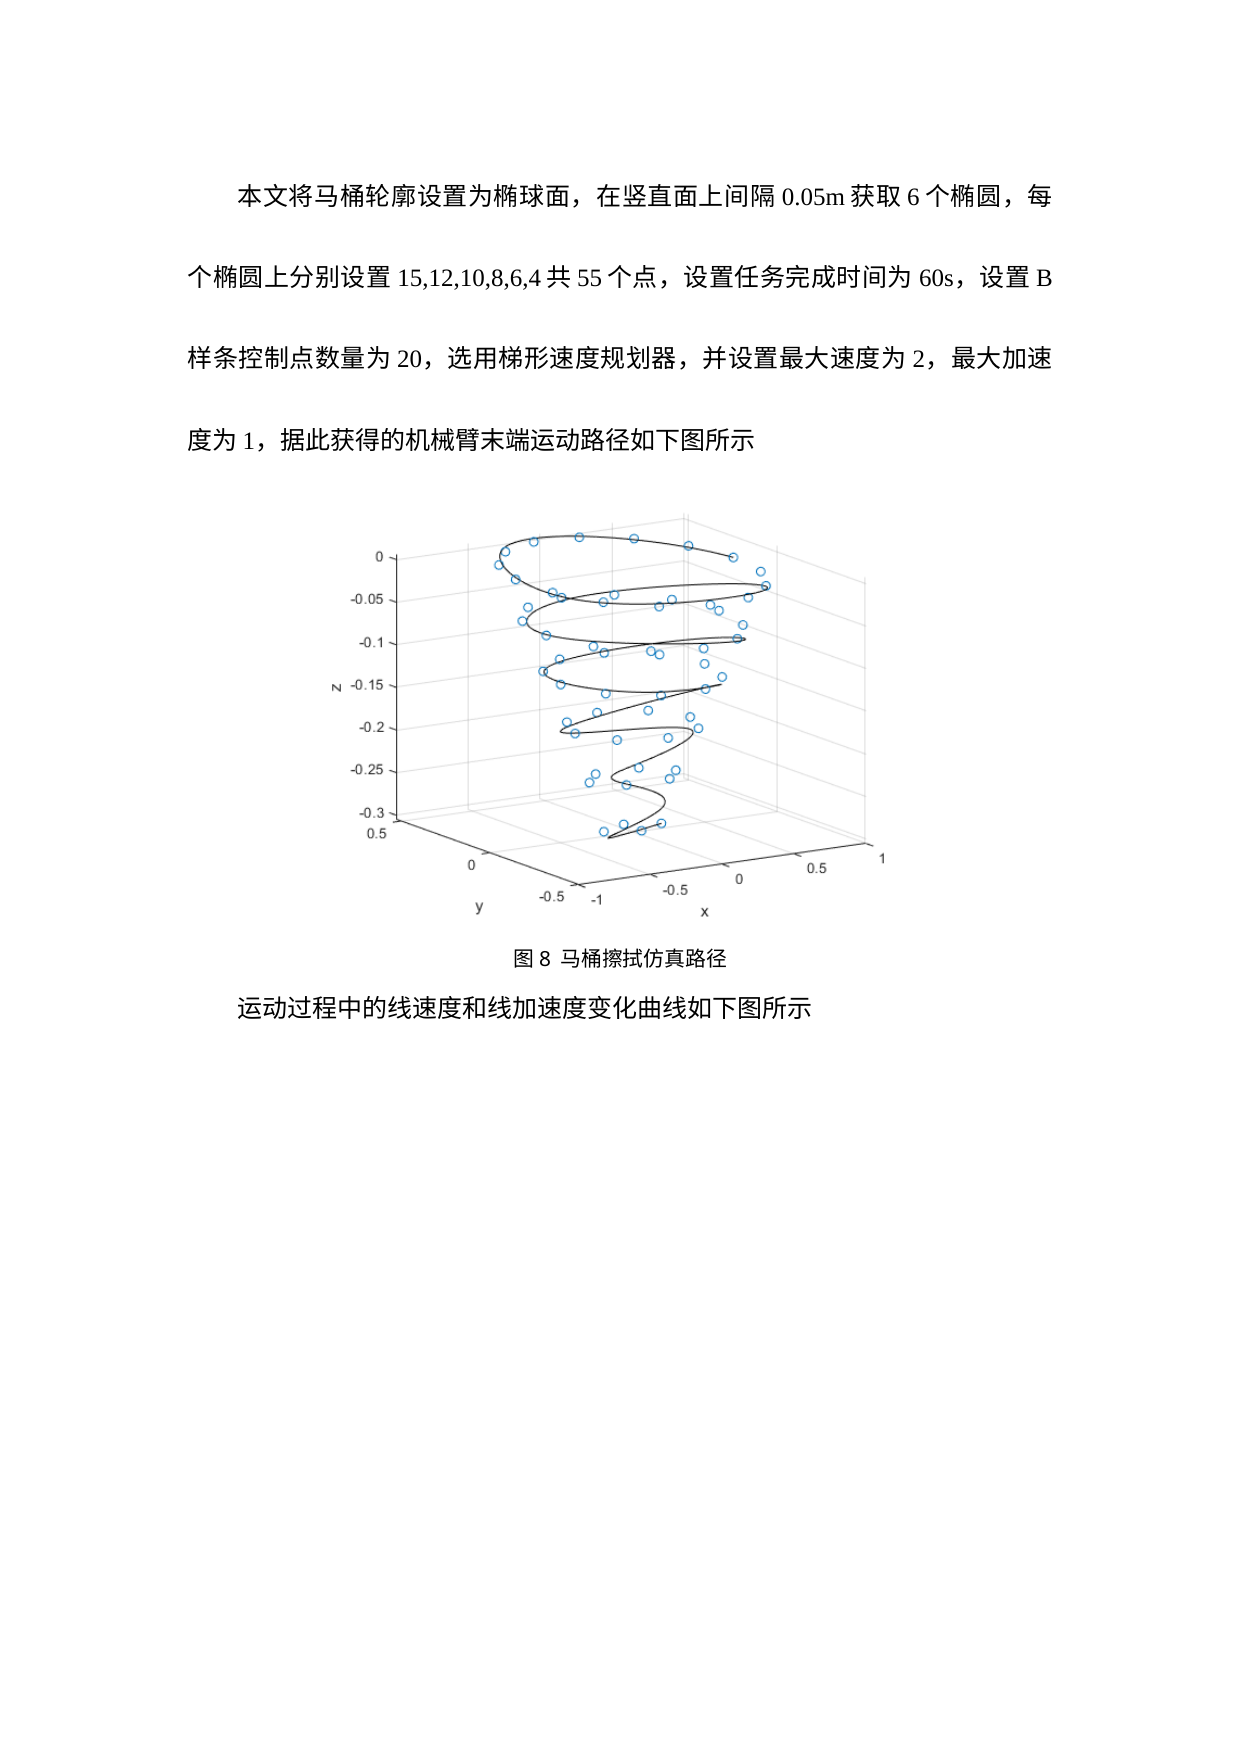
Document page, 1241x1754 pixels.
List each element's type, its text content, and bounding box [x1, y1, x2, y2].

text 本文将马桶轮廓设置为椭球面，在竖直面上间隔0.05m获取6个椭圆，每个椭圆上分别设置15,12,10,8,6,4共55个点，设置任务完成时间为60s，设置B样条控制点数量为20，选用梯形速度规划器，并设置最大速度为2，最大加速度为1，据此获得的机械臂末端运动路径如下图所示 [187, 162, 1053, 471]
picture [317, 479, 923, 935]
text 图 8 马桶擦拭仿真路径 [187, 941, 1053, 974]
text 运动过程中的线速度和线加速度变化曲线如下图所示 [187, 974, 1053, 1039]
